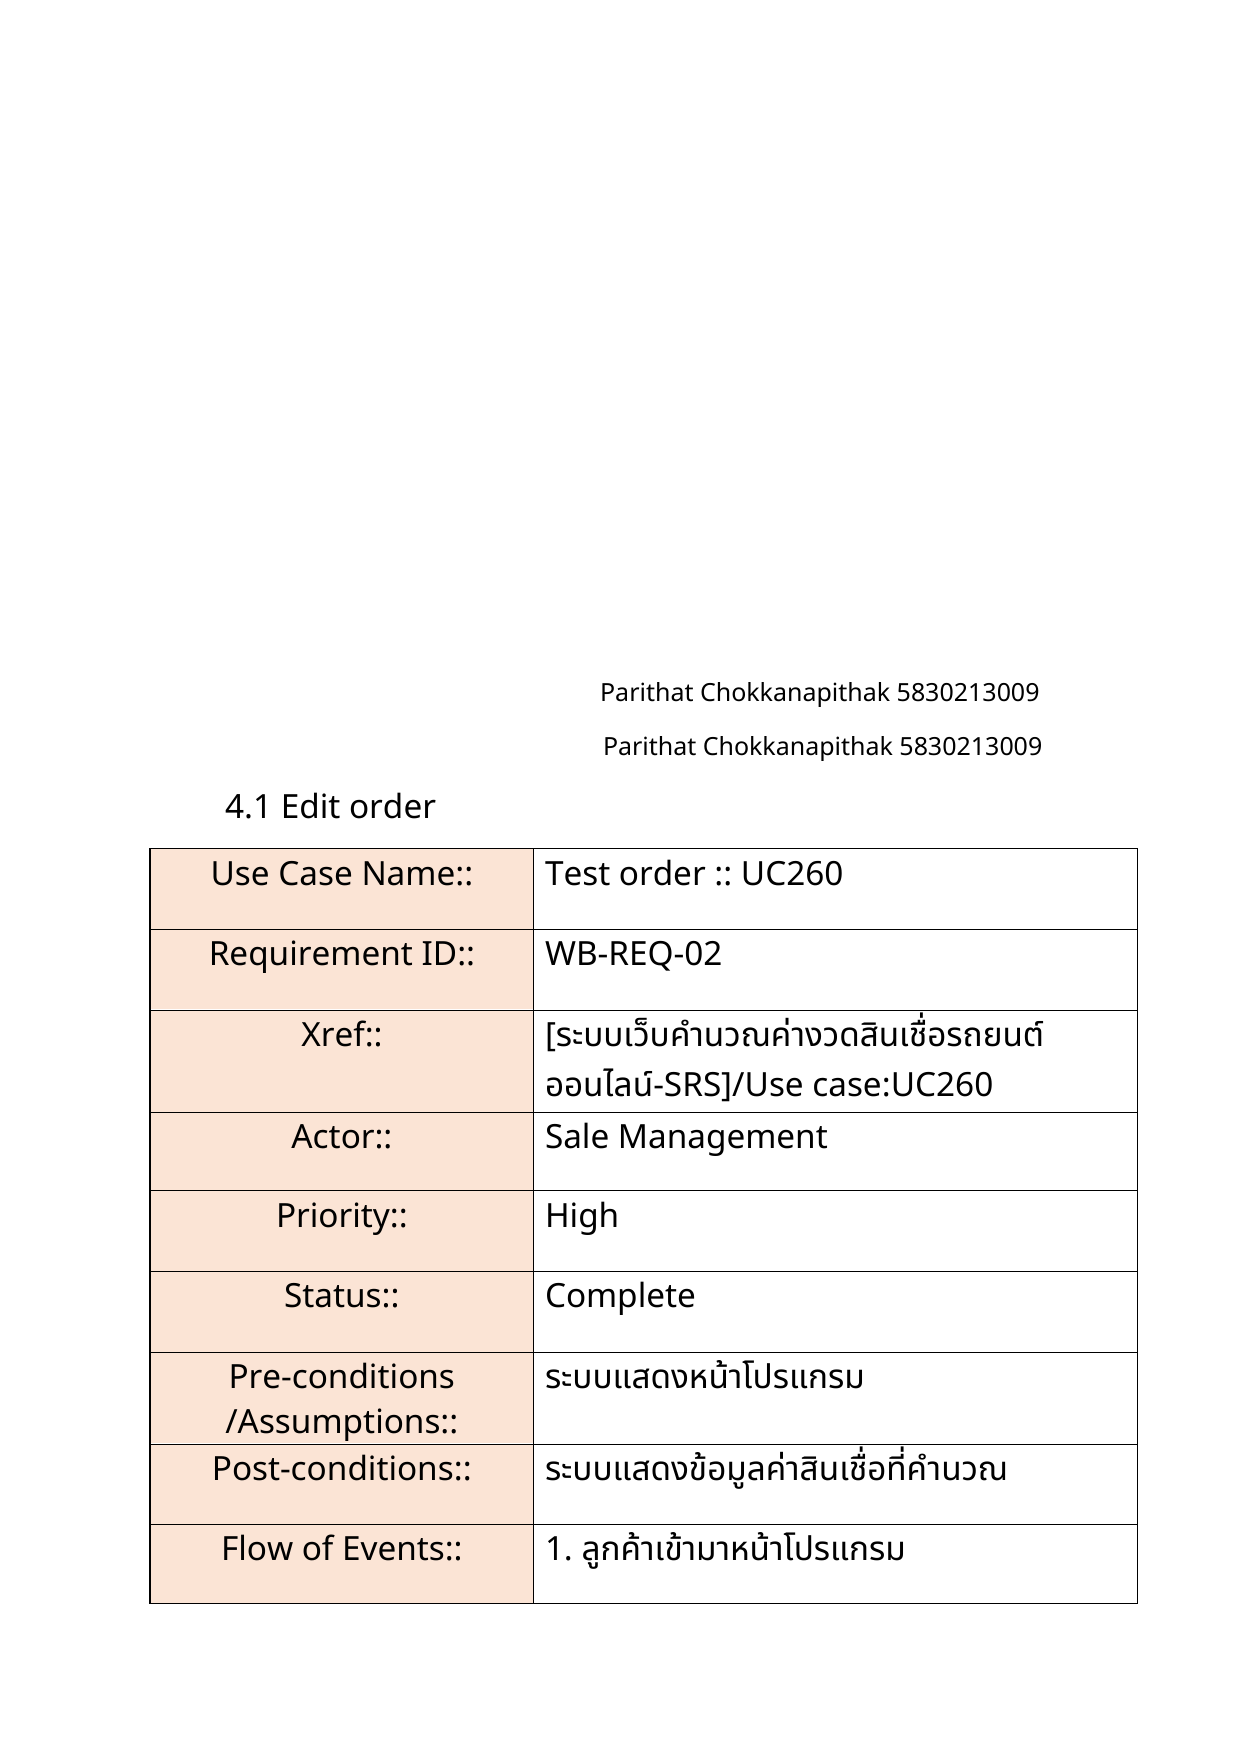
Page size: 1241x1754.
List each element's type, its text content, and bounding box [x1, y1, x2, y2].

table_cell Status:: [151, 1272, 533, 1352]
table_cell Post-conditions:: [151, 1445, 533, 1524]
table_cell Actor:: [151, 1113, 533, 1190]
table_cell Xref:: [151, 1011, 533, 1112]
table_cell Pre-conditions /Assumptions:: [151, 1353, 533, 1443]
table_header Test order :: UC260 [534, 849, 1137, 929]
table_cell WB-REQ-02 [534, 930, 1137, 1009]
text Parithat Chokkanapithak 5830213009 [225, 728, 1090, 762]
table_cell Priority:: [151, 1191, 533, 1271]
table_cell Complete [534, 1272, 1137, 1352]
table_cell Sale Management [534, 1113, 1137, 1190]
table_cell Requirement ID:: [151, 930, 533, 1009]
table_cell [ระบบเว็บคำนวณค่างวดสินเชื่อรถยนต์ออนไลน์-SRS]/Use case:UC260 [534, 1011, 1137, 1112]
table_cell High [534, 1191, 1137, 1271]
text Parithat Chokkanapithak 5830213009 [525, 675, 1090, 709]
text 4.1 Edit order [225, 783, 1090, 828]
table_cell ระบบแสดงข้อมูลค่าสินเชื่อที่คำนวณ [534, 1445, 1137, 1524]
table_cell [534, 1525, 1137, 1603]
table_header Use Case Name:: [151, 849, 533, 929]
table_cell Flow of Events:: [151, 1525, 533, 1603]
table_cell ระบบแสดงหน้าโปรแกรม [534, 1353, 1137, 1443]
